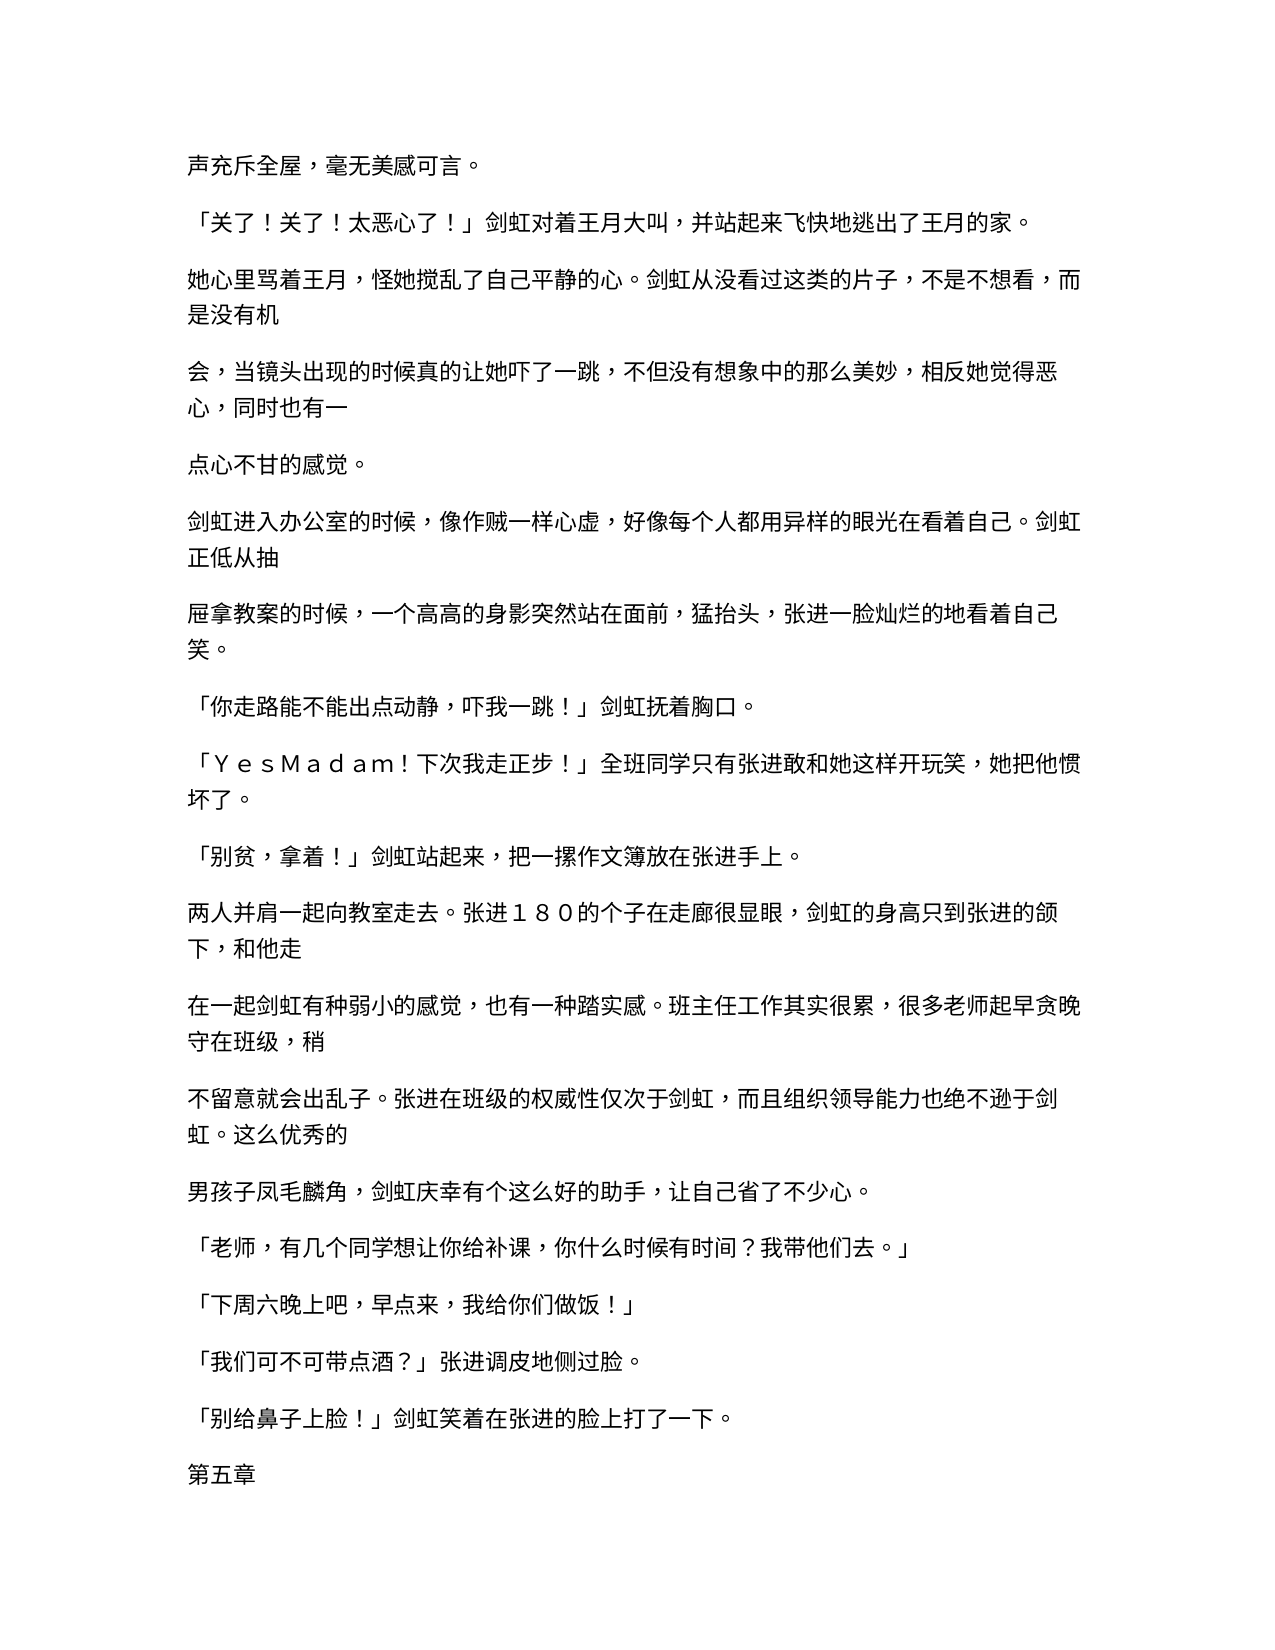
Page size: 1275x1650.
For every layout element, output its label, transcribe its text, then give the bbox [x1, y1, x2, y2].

text 男孩子凤毛麟角，剑虹庆幸有个这么好的助手，让自己省了不少心。 [187, 1176, 1087, 1207]
text 屉拿教案的时候，一个高高的身影突然站在面前，猛抬头，张进一脸灿烂的地看着自己笑。 [187, 598, 1087, 666]
text 会，当镜头出现的时候真的让她吓了一跳，不但没有想象中的那么美妙，相反她觉得恶心，同时也有一 [187, 356, 1087, 423]
text 声充斥全屋，毫无美感可言。 [187, 150, 1087, 181]
text 她心里骂着王月，怪她搅乱了自己平静的心。剑虹从没看过这类的片子，不是不想看，而是没有机 [187, 263, 1087, 331]
text 「老师，有几个同学想让你给补课，你什么时候有时间？我带他们去。」 [187, 1232, 1087, 1263]
text 「你走路能不能出点动静，吓我一跳！」剑虹抚着胸口。 [187, 691, 1087, 722]
text 「别给鼻子上脸！」剑虹笑着在张进的脸上打了一下。 [187, 1403, 1087, 1434]
text 两人并肩一起向教室走去。张进１８０的个子在走廊很显眼，剑虹的身高只到张进的颌下，和他走 [187, 897, 1087, 964]
text 第五章 [187, 1459, 1087, 1491]
text 「别贫，拿着！」剑虹站起来，把一摞作文簿放在张进手上。 [187, 841, 1087, 872]
text 剑虹进入办公室的时候，像作贼一样心虚，好像每个人都用异样的眼光在看着自己。剑虹正低从抽 [187, 506, 1087, 573]
text 在一起剑虹有种弱小的感觉，也有一种踏实感。班主任工作其实很累，很多老师起早贪晚守在班级，稍 [187, 990, 1087, 1057]
text 点心不甘的感觉。 [187, 449, 1087, 480]
text 「下周六晚上吧，早点来，我给你们做饭！」 [187, 1289, 1087, 1320]
text 「我们可不可带点酒？」张进调皮地侧过脸。 [187, 1346, 1087, 1377]
text 不留意就会出乱子。张进在班级的权威性仅次于剑虹，而且组织领导能力也绝不逊于剑虹。这么优秀的 [187, 1083, 1087, 1150]
text 「ＹｅｓＭａｄａｍ！下次我走正步！」全班同学只有张进敢和她这样开玩笑，她把他惯坏了。 [187, 748, 1087, 815]
text 「关了！关了！太恶心了！」剑虹对着王月大叫，并站起来飞快地逃出了王月的家。 [187, 207, 1087, 238]
